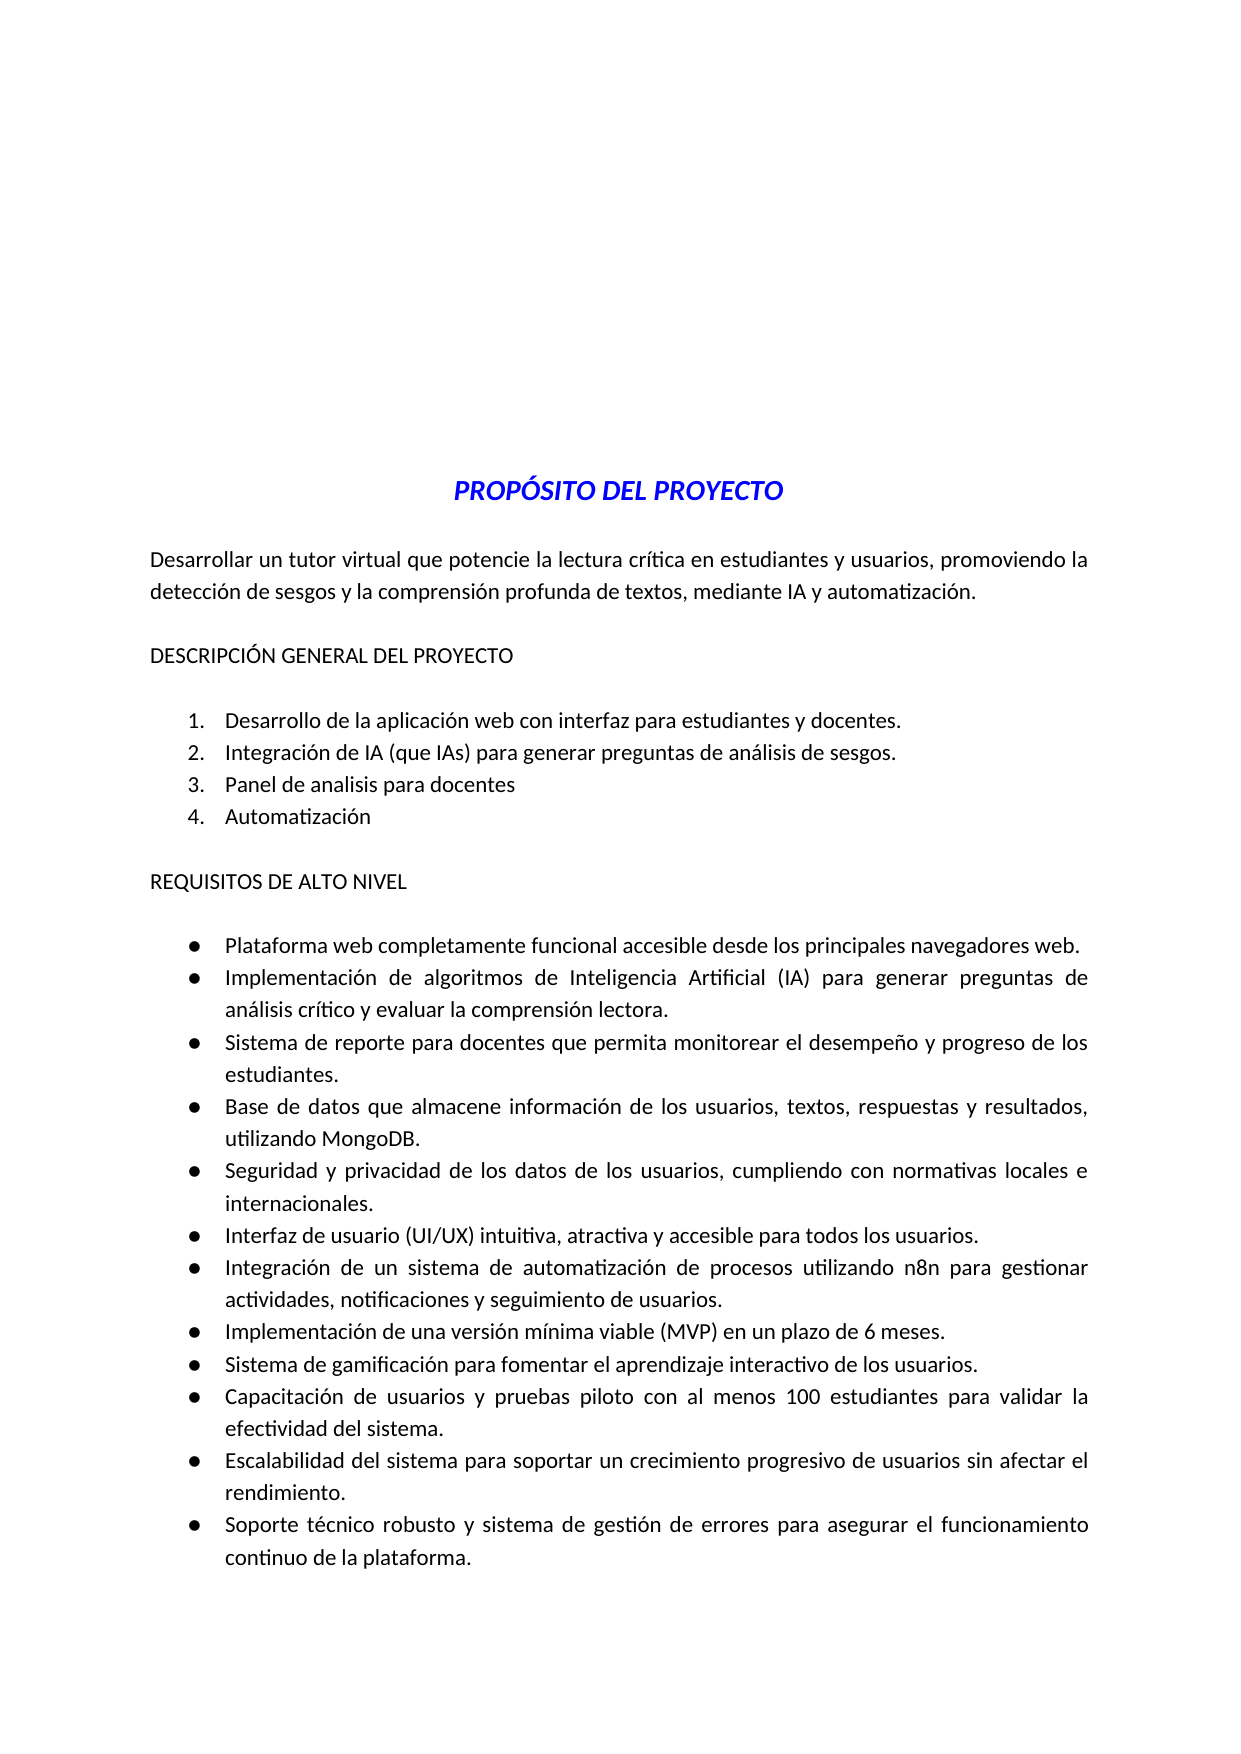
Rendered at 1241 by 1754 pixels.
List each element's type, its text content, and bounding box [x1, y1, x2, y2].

list Capacitación de usuarios y pruebas piloto con al menos 100 estudiantes para validar la efectividad del sistema. [187, 1382, 1090, 1442]
list Base de datos que almacene información de los usuarios, textos, respuestas y resultados, utilizando MongoDB. [187, 1092, 1090, 1152]
text REQUISITOS DE ALTO NIVEL [150, 867, 1090, 895]
list Plataforma web completamente funcional accesible desde los principales navegadores web. [187, 931, 1090, 959]
text PROPÓSITO DEL PROYECTO [150, 472, 1090, 507]
list Sistema de reporte para docentes que permita monitorear el desempeño y progreso de los estudiantes. [187, 1028, 1090, 1088]
list Escalabilidad del sistema para soportar un crecimiento progresivo de usuarios sin afectar el rendimiento. [187, 1446, 1090, 1506]
list Soporte técnico robusto y sistema de gestión de errores para asegurar el funcionamiento continuo de la plataforma. [187, 1511, 1090, 1571]
list Automatización [187, 802, 1090, 831]
list Interfaz de usuario (UI/UX) intuitiva, atractiva y accesible para todos los usuarios. [187, 1221, 1090, 1249]
list Seguridad y privacidad de los datos de los usuarios, cumpliendo con normativas locales e internacionales. [187, 1157, 1090, 1217]
list Panel de analisis para docentes [187, 770, 1090, 798]
text Desarrollar un tutor virtual que potencie la lectura crítica en estudiantes y usuarios, promoviendo la detección de sesgos y la comprensión profunda de textos, mediante IA y automatización. [150, 545, 1090, 605]
list Sistema de gamificación para fomentar el aprendizaje interactivo de los usuarios. [187, 1350, 1090, 1378]
list Integración de un sistema de automatización de procesos utilizando n8n para gestionar actividades, notificaciones y seguimiento de usuarios. [187, 1253, 1090, 1313]
text DESCRIPCIÓN GENERAL DEL PROYECTO [150, 642, 1090, 669]
list Implementación de algoritmos de Inteligencia Artificial (IA) para generar preguntas de análisis crítico y evaluar la comprensión lectora. [187, 963, 1090, 1024]
list Desarrollo de la aplicación web con interfaz para estudiantes y docentes. [187, 706, 1090, 734]
list Implementación de una versión mínima viable (MVP) en un plazo de 6 meses. [187, 1317, 1090, 1346]
list Integración de IA (que IAs) para generar preguntas de análisis de sesgos. [187, 738, 1090, 766]
